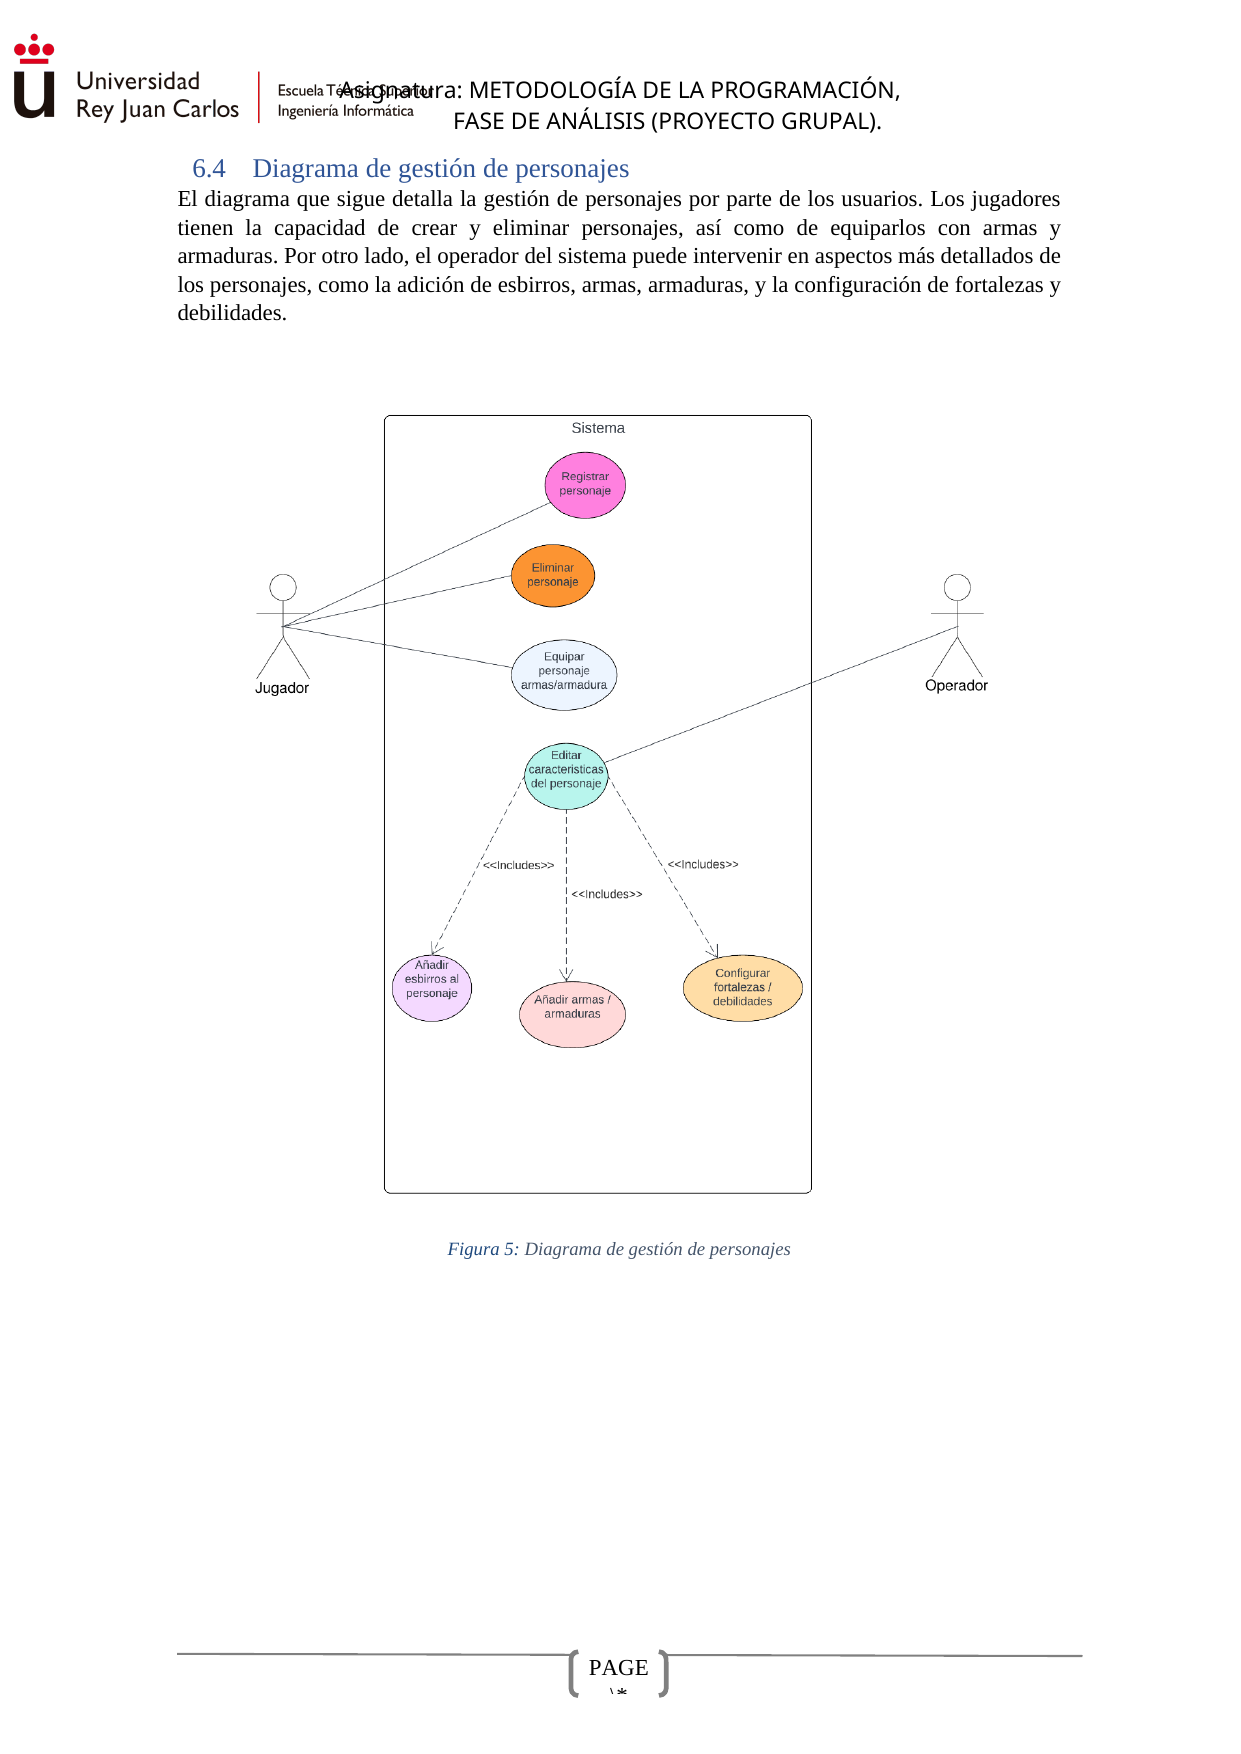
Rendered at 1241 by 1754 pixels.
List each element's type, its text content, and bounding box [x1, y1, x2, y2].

picture [177, 389, 1063, 1220]
picture [7, 27, 505, 128]
subtitle 6.4 Diagrama de gestión de personajes [177, 152, 1063, 183]
text El diagrama que sigue detalla la gestión de personajes por parte de los usuarios. Los jugadores tienen la capacidad de crear y eliminar personajes, así como de equiparlos con armas y armaduras. Por otro lado, el operador del sistema puede intervenir en aspectos más detallados de los personajes, como la adición de esbirros, armas, armaduras, y la configuración de fortalezas y debilidades. [177, 185, 1063, 325]
text Figura 5: Diagrama de gestión de personajes [177, 1238, 1063, 1259]
